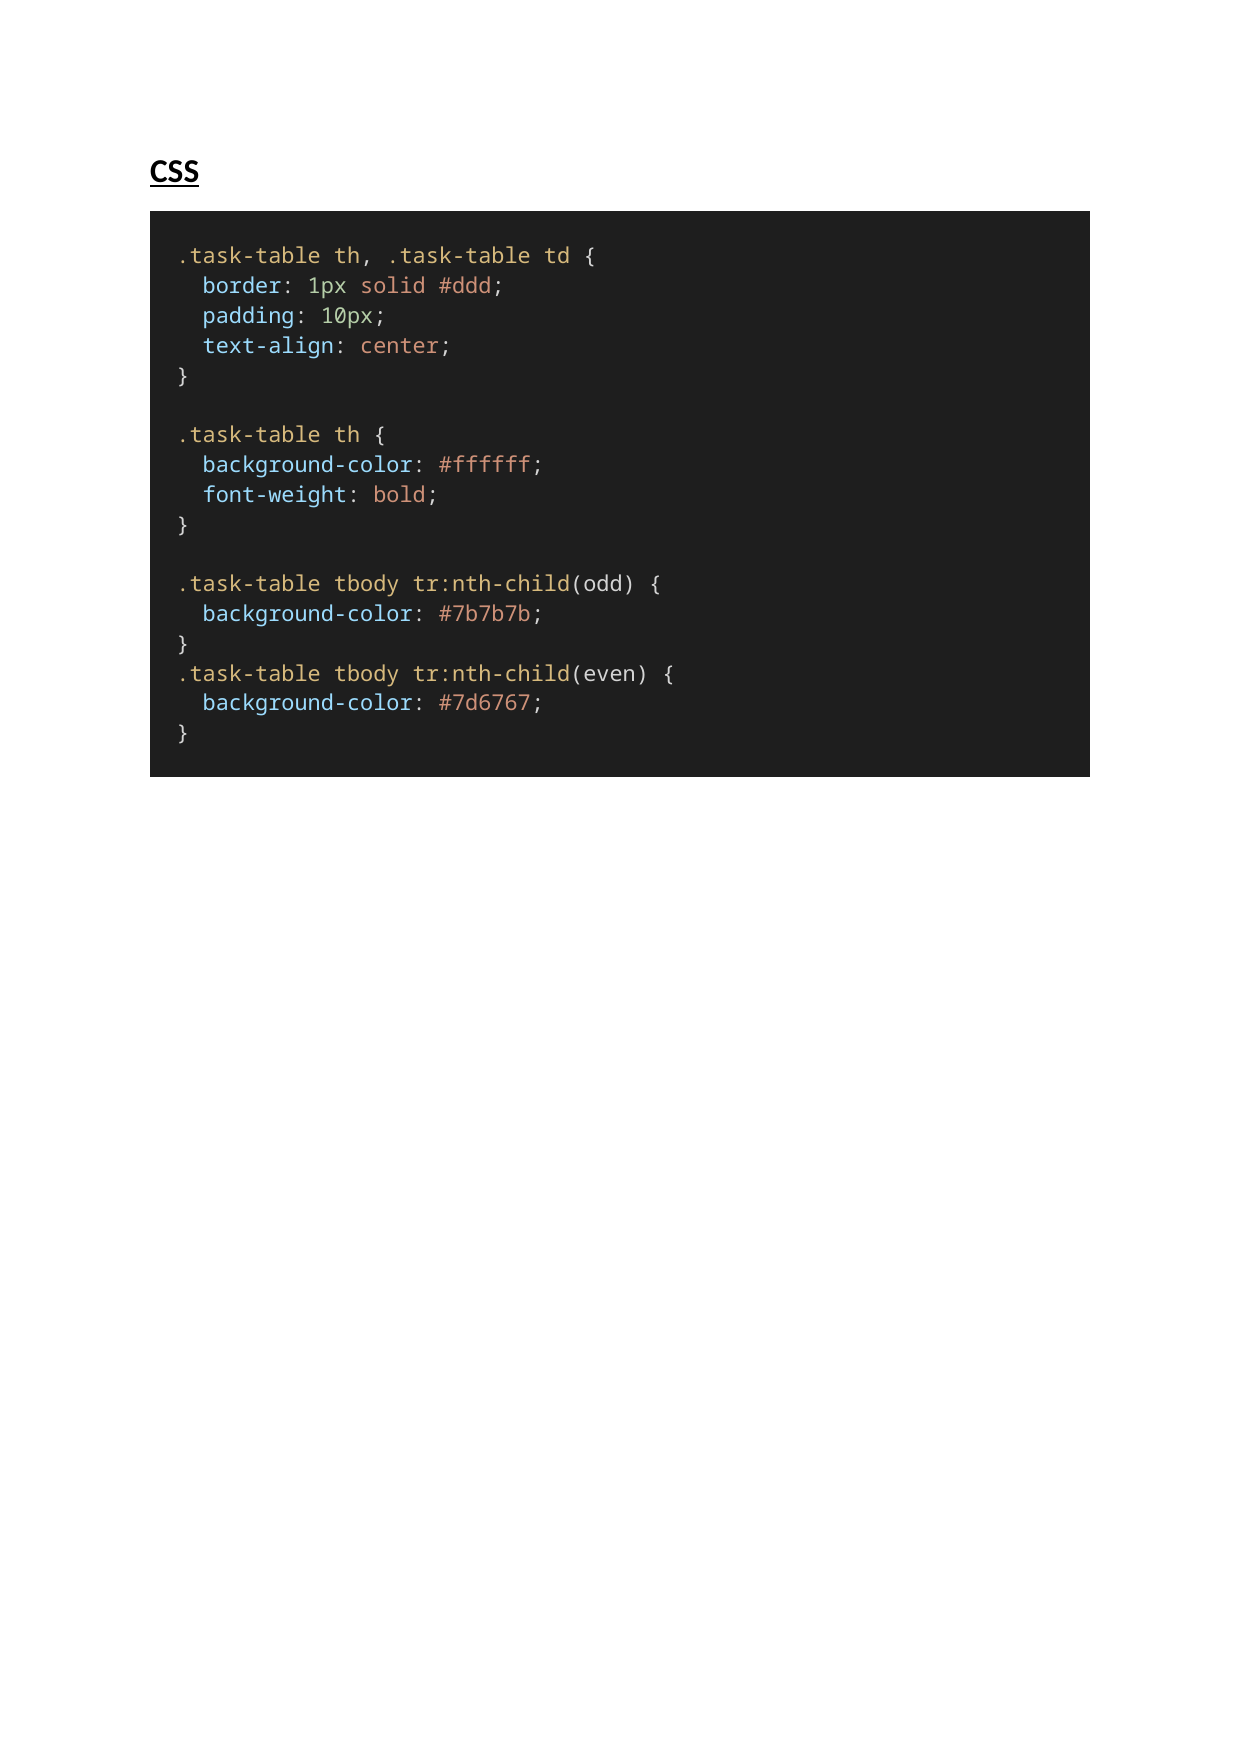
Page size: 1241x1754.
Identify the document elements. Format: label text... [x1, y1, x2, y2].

text .task-table th { [150, 419, 1090, 449]
text padding: 10px; [150, 300, 1090, 330]
text background-color: #ffffff; [150, 449, 1090, 479]
text text-align: center; [150, 330, 1090, 359]
text .task-table tbody tr:nth-child(even) { [150, 657, 1090, 687]
text background-color: #7b7b7b; [150, 598, 1090, 628]
text .task-table th, .task-table td { [150, 240, 1090, 270]
text border: 1px solid #ddd; [150, 270, 1090, 300]
text .task-table tbody tr:nth-child(odd) { [150, 568, 1090, 598]
text CSS [150, 150, 1090, 191]
text } [150, 628, 1090, 657]
text font-weight: bold; [150, 479, 1090, 508]
text } [150, 508, 1090, 538]
text } [150, 717, 1090, 747]
text } [150, 359, 1090, 389]
text background-color: #7d6767; [150, 687, 1090, 717]
